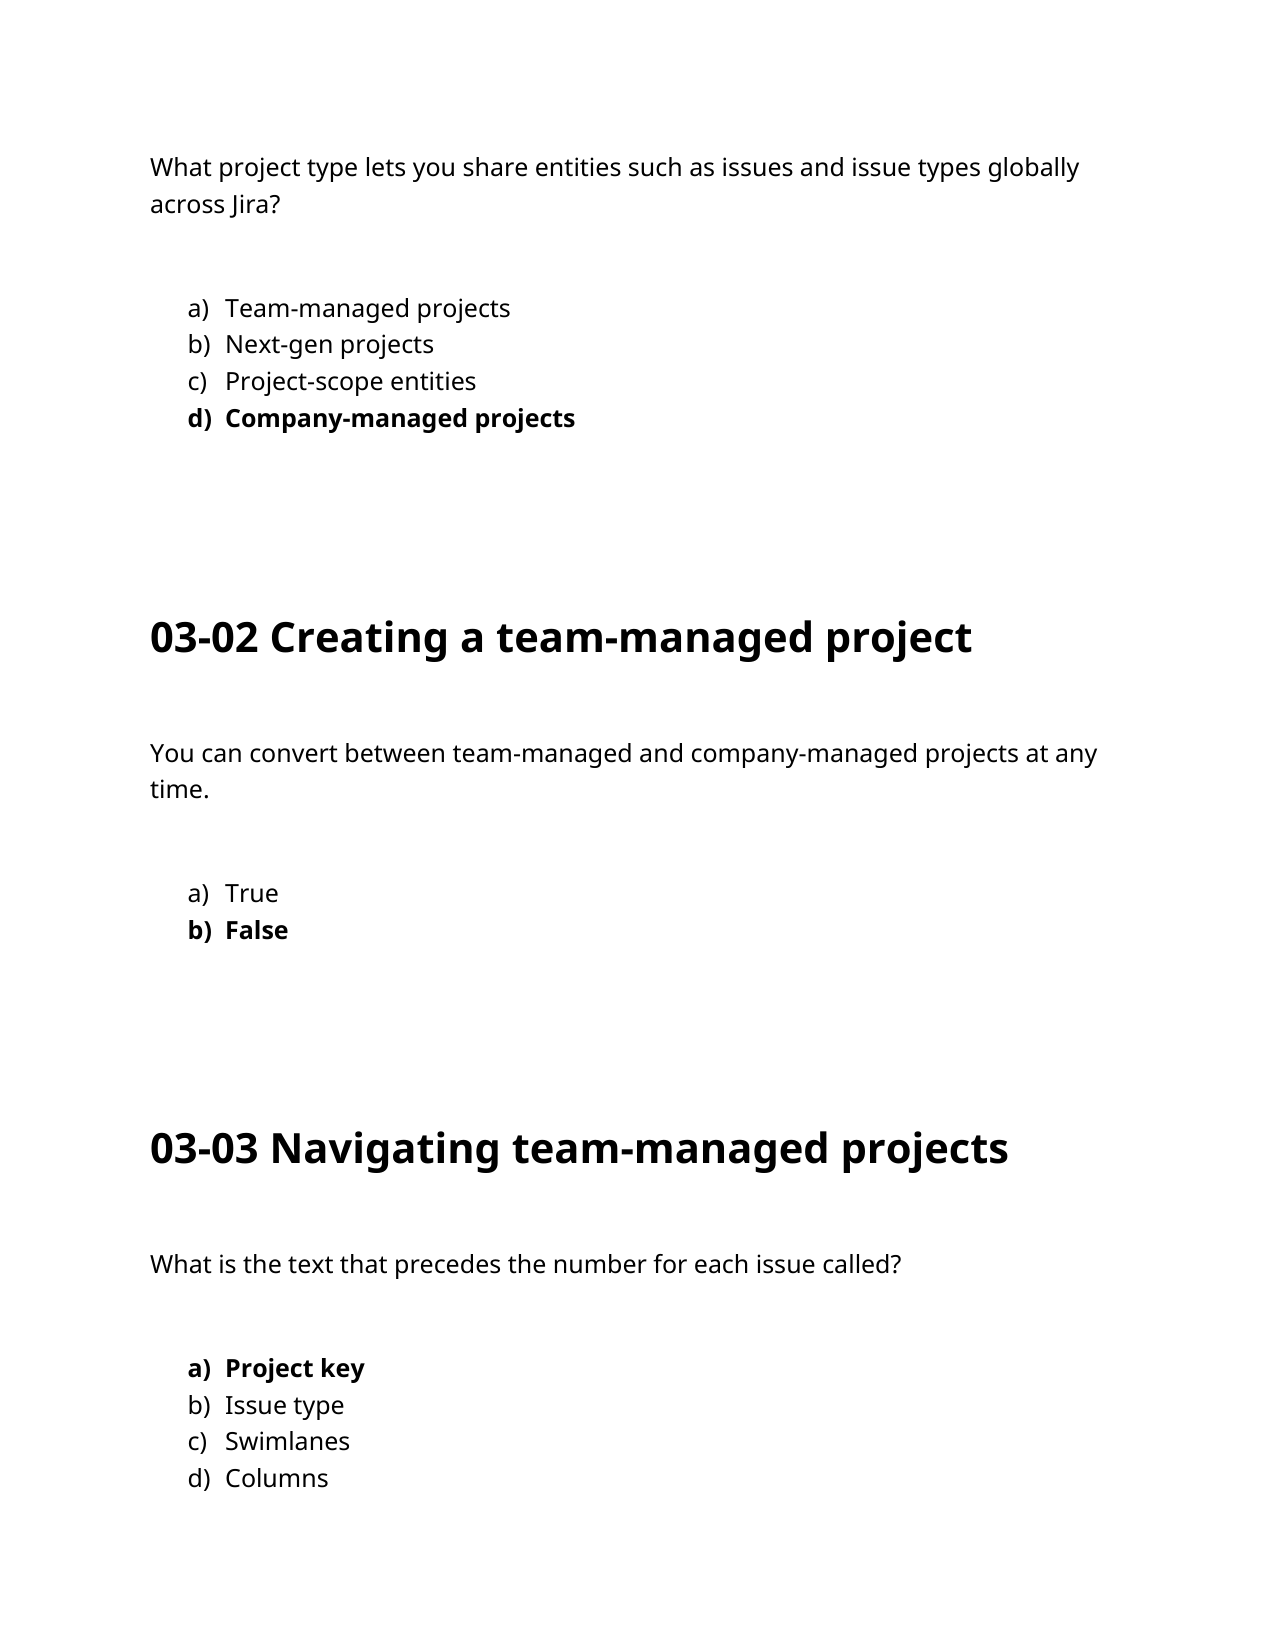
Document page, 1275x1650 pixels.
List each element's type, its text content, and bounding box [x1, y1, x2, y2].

list True [187, 876, 1125, 909]
list Columns [187, 1461, 1125, 1495]
text You can convert between team-managed and company-managed projects at any time. [150, 735, 1125, 806]
subtitle 03-03 Navigating team-managed projects [150, 1119, 1125, 1176]
list Swimlanes [187, 1424, 1125, 1458]
text What is the text that precedes the number for each issue called? [150, 1247, 1125, 1281]
list Team-managed projects [187, 290, 1125, 324]
list False [187, 912, 1125, 946]
text What project type lets you share entities such as issues and issue types globally across Jira? [150, 150, 1125, 221]
list Company-managed projects [187, 401, 1125, 434]
list Issue type [187, 1387, 1125, 1421]
list Next-gen projects [187, 327, 1125, 361]
list Project-scope entities [187, 364, 1125, 398]
list Project key [187, 1351, 1125, 1384]
subtitle 03-02 Creating a team-managed project [150, 607, 1125, 664]
